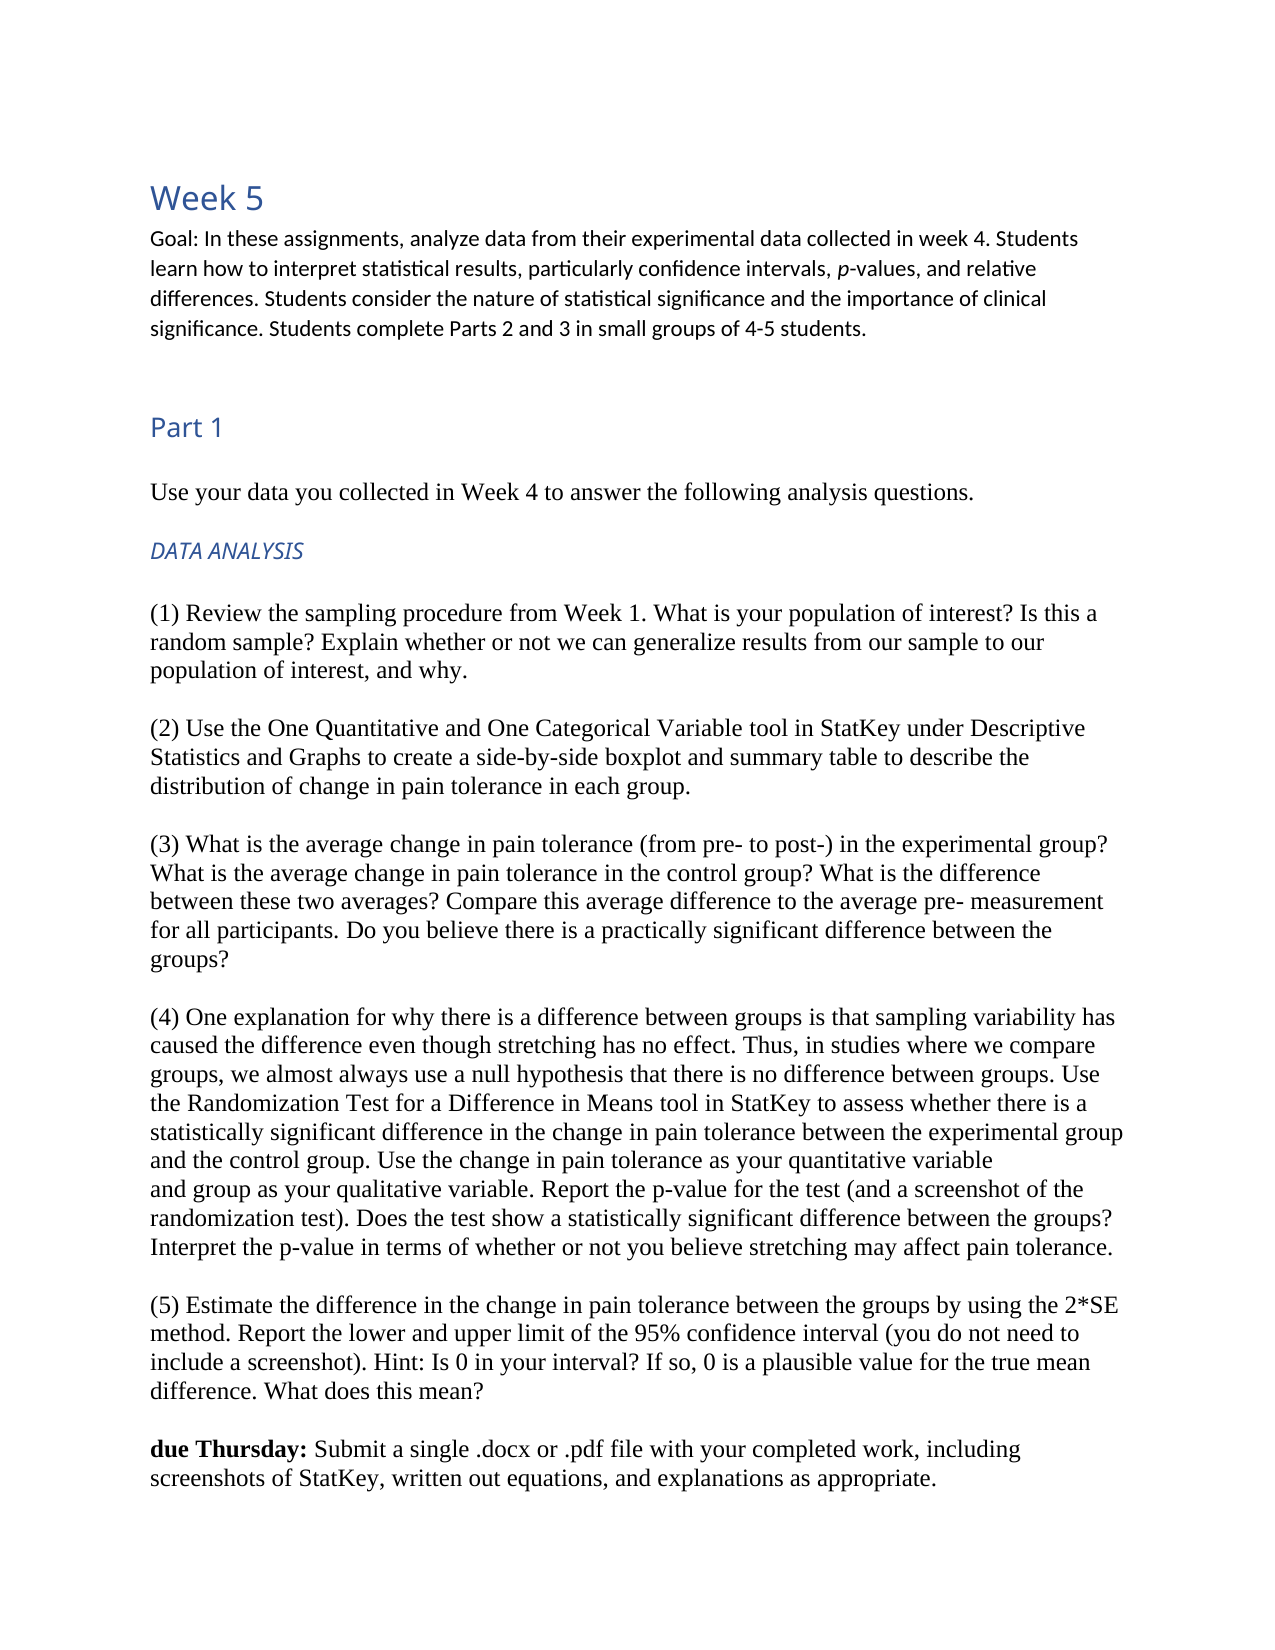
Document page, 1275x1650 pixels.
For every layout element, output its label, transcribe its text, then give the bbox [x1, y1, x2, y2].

text (3) What is the average change in pain tolerance (from pre- to post-) in the experimental group? What is the average change in pain tolerance in the control group? What is the difference between these two averages? Compare this average difference to the average pre- measurement for all participants. Do you believe there is a practically significant difference between the groups? [150, 829, 1125, 973]
text (4) One explanation for why there is a difference between groups is that sampling variability has caused the difference even though stretching has no effect. Thus, in studies where we compare groups, we almost always use a null hypothesis that there is no difference between groups. Use the Randomization Test for a Difference in Means tool in StatKey to assess whether there is a statistically significant difference in the change in pain tolerance between the experimental group and the control group. Use the change in pain tolerance as your quantitative variable and group as your qualitative variable. Report the p-value for the test (and a screenshot of the randomization test). Does the test show a statistically significant difference between the groups? Interpret the p-value in terms of whether or not you believe stretching may affect pain tolerance. [150, 1002, 1125, 1261]
subtitle Week 5 [150, 175, 1125, 220]
text (2) Use the One Quantitative and One Categorical Variable tool in StatKey under Descriptive Statistics and Graphs to create a side-by-side boxplot and summary table to describe the distribution of change in pain tolerance in each group. [150, 713, 1125, 800]
subtitle Part 1 [150, 408, 1125, 445]
text (1) Review the sampling procedure from Week 1. What is your population of interest? Is this a random sample? Explain whether or not we can generalize results from our sample to our population of interest, and why. [150, 598, 1125, 684]
text (5) Estimate the difference in the change in pain tolerance between the groups by using the 2*SE method. Report the lower and upper limit of the 95% confidence interval (you do not need to include a screenshot). Hint: Is 0 in your interval? If so, 0 is a plausible value for the true mean difference. What does this mean? [150, 1290, 1125, 1405]
subtitle DATA ANALYSIS [150, 535, 1125, 566]
text Use your data you collected in Week 4 to answer the following analysis questions. [150, 477, 1125, 506]
text due Thursday: Submit a single .docx or .pdf file with your completed work, including screenshots of StatKey, written out equations, and explanations as appropriate. [150, 1434, 1125, 1491]
text Goal: In these assignments, analyze data from their experimental data collected in week 4. Students learn how to interpret statistical results, particularly confidence intervals, p-values, and relative differences. Students consider the nature of statistical significance and the importance of clinical significance. Students complete Parts 2 and 3 in small groups of 4-5 students. [150, 224, 1125, 343]
